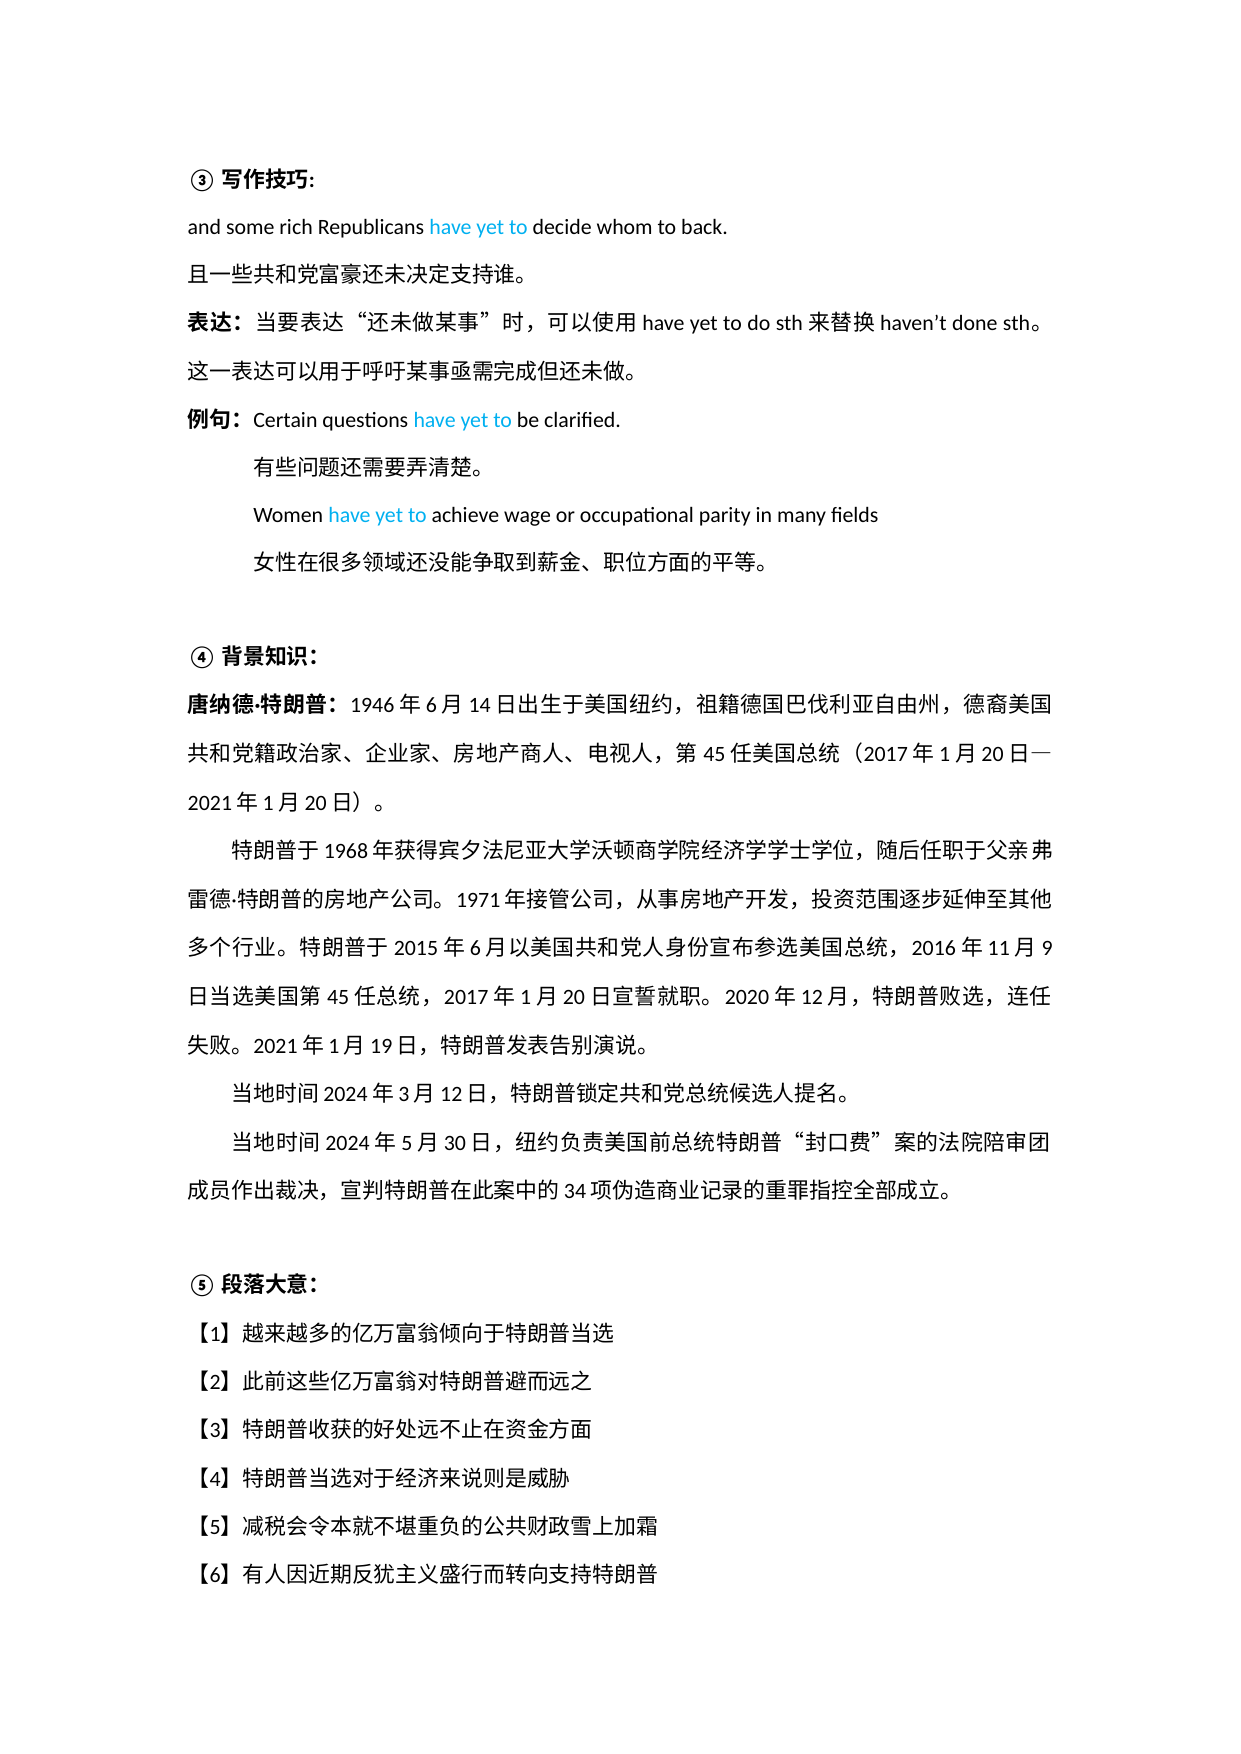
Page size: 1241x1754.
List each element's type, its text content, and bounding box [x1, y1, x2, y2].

text 当地时间2024年5月30日，纽约负责美国前总统特朗普“封口费”案的法院陪审团成员作出裁决，宣判特朗普在此案中的34项伪造商业记录的重罪指控全部成立。 [187, 1124, 1053, 1205]
text 女性在很多领域还没能争取到薪金、职位方面的平等。 [187, 544, 1053, 577]
text and some rich Republicans have yet to decide whom to back. [187, 210, 1053, 243]
text 唐纳德·特朗普：1946年6月14日出生于美国纽约，祖籍德国巴伐利亚自由州，德裔美国共和党籍政治家、企业家、房地产商人、电视人，第45任美国总统（2017年1月20日—2021年1月20日）。 [187, 687, 1053, 817]
text ④背景知识： [187, 638, 1053, 671]
text 表达：当要表达“还未做某事”时，可以使用have yet to do sth来替换haven’t done sth。这一表达可以用于呼吁某事亟需完成但还未做。 [187, 304, 1053, 386]
text 【1】越来越多的亿万富翁倾向于特朗普当选 [187, 1315, 1053, 1348]
text 特朗普于1968年获得宾夕法尼亚大学沃顿商学院经济学学士学位，随后任职于父亲弗雷德·特朗普的房地产公司。1971年接管公司，从事房地产开发，投资范围逐步延伸至其他多个行业。特朗普于2015年6月以美国共和党人身份宣布参选美国总统，2016年11月9日当选美国第45任总统，2017年1月20日宣誓就职。2020年12月，特朗普败选，连任失败。2021年1月19日，特朗普发表告别演说。 [187, 832, 1053, 1060]
text Women have yet to achieve wage or occupational parity in many fields [187, 498, 1053, 531]
text 且一些共和党富豪还未决定支持谁。 [187, 256, 1053, 289]
text 【2】此前这些亿万富翁对特朗普避而远之 [187, 1364, 1053, 1396]
text 【4】特朗普当选对于经济来说则是威胁 [187, 1460, 1053, 1493]
text 【3】特朗普收获的好处远不止在资金方面 [187, 1412, 1053, 1444]
text 例句：Certain questions have yet to be clarified. [187, 402, 1053, 434]
text ⑤段落大意： [187, 1267, 1053, 1299]
text 【5】减税会令本就不堪重负的公共财政雪上加霜 [187, 1509, 1053, 1541]
text 当地时间2024年3月12日，特朗普锁定共和党总统候选人提名。 [187, 1076, 1053, 1108]
text ③写作技巧: [187, 162, 1053, 194]
text 有些问题还需要弄清楚。 [187, 450, 1053, 482]
text 【6】有人因近期反犹主义盛行而转向支持特朗普 [187, 1557, 1053, 1589]
